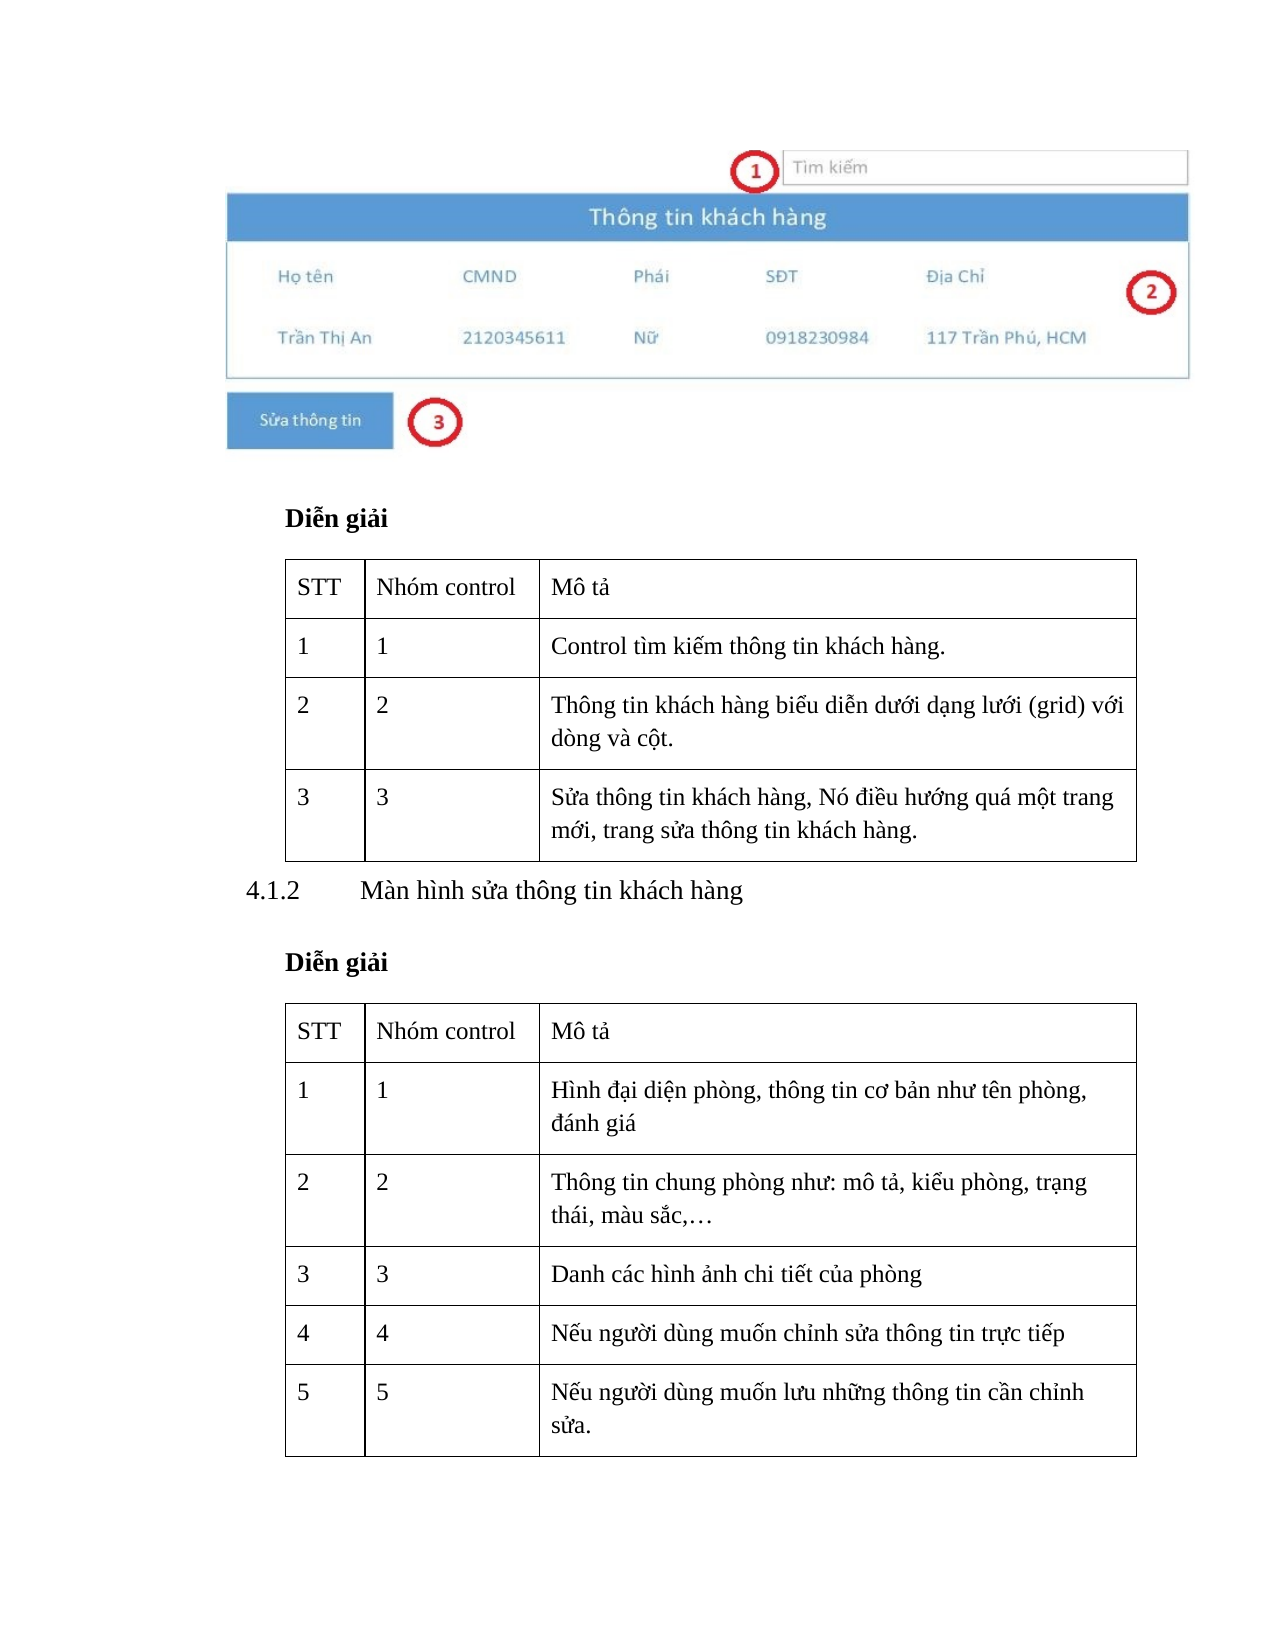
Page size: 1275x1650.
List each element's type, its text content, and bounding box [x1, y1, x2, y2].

table_cell 1 [366, 619, 539, 677]
table_cell 5 [286, 1365, 364, 1456]
table_cell 4 [286, 1306, 364, 1364]
table_header Nhóm control [366, 1004, 539, 1062]
table_cell Nếu người dùng muốn lưu những thông tin cần chỉnh sửa. [540, 1365, 1136, 1456]
list Diễn giải [285, 946, 1125, 977]
table_cell Danh các hình ảnh chi tiết của phòng [540, 1247, 1136, 1305]
table_cell 3 [366, 1247, 539, 1305]
table_cell Nếu người dùng muốn chỉnh sửa thông tin trực tiếp [540, 1306, 1136, 1364]
table_cell 2 [366, 1155, 539, 1246]
table_cell 5 [366, 1365, 539, 1456]
table_cell 1 [366, 1063, 539, 1154]
table_header STT [286, 560, 364, 618]
table_cell 2 [286, 1155, 364, 1246]
table_cell 1 [286, 619, 364, 677]
table_header Mô tả [540, 560, 1136, 618]
table_header Nhóm control [366, 560, 539, 618]
table_cell Sửa thông tin khách hàng, Nó điều hướng quá một trang mới, trang sửa thông tin khách hàng. [540, 770, 1136, 861]
table_cell 2 [366, 678, 539, 769]
table_cell 3 [286, 1247, 364, 1305]
table_cell 1 [286, 1063, 364, 1154]
table_header STT [286, 1004, 364, 1062]
table_cell Hình đại diện phòng, thông tin cơ bản như tên phòng, đánh giá [540, 1063, 1136, 1154]
table_cell Control tìm kiếm thông tin khách hàng. [540, 619, 1136, 677]
table_cell 3 [286, 770, 364, 861]
table_cell 2 [286, 678, 364, 769]
table_cell Thông tin khách hàng biểu diễn dưới dạng lưới (grid) với dòng và cột. [540, 678, 1136, 769]
table_cell Thông tin chung phòng như: mô tả, kiểu phòng, trạng thái, màu sắc,… [540, 1155, 1136, 1246]
table_header Mô tả [540, 1004, 1136, 1062]
picture [225, 150, 1200, 462]
table_cell 4 [366, 1306, 539, 1364]
list Diễn giải [285, 502, 1125, 533]
list Màn hình sửa thông tin khách hàng [300, 874, 1125, 906]
table_cell 3 [366, 770, 539, 861]
